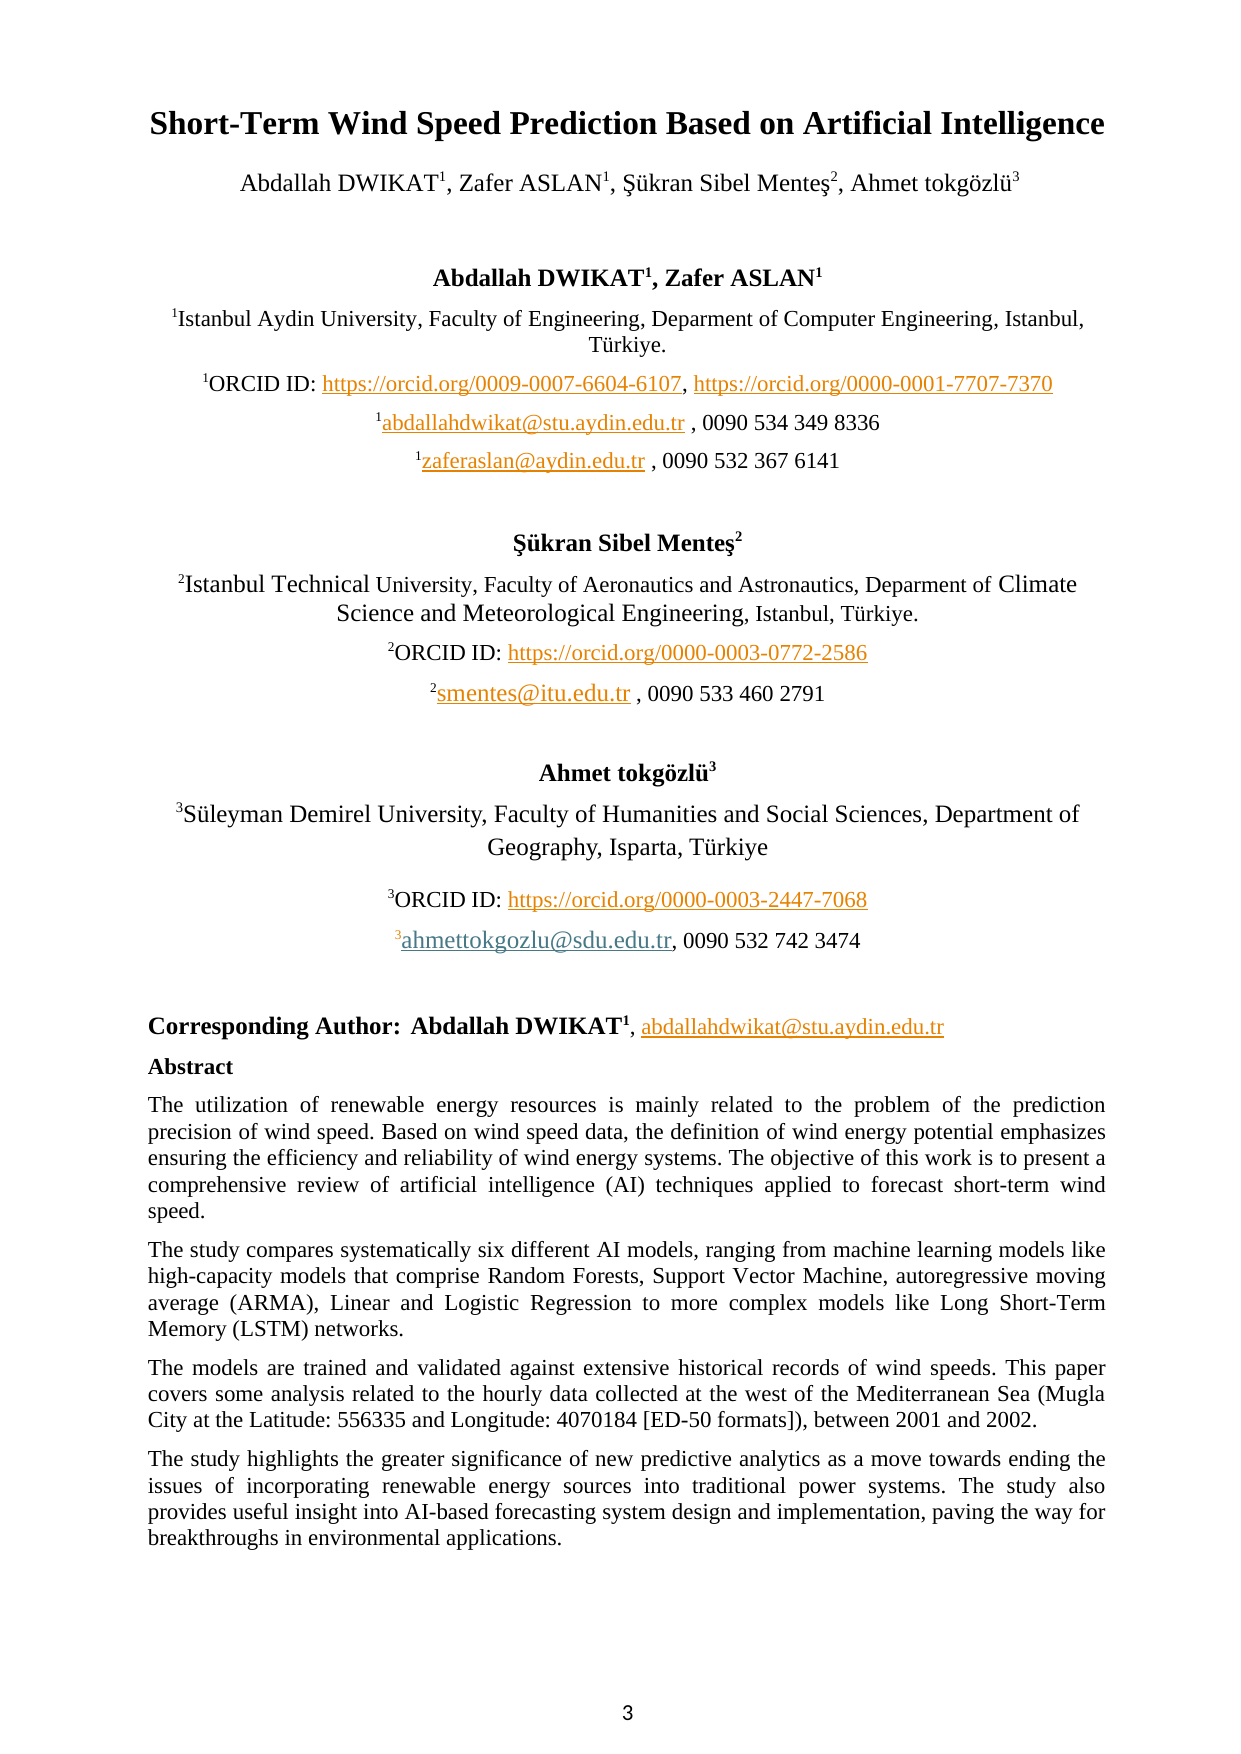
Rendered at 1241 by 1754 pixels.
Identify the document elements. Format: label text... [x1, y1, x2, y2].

text 3Süleyman Demirel University, Faculty of Humanities and Social Sciences, Department of Geography, Isparta, Türkiye [148, 799, 1107, 861]
text Short-Term Wind Speed Prediction Based on Artificial Intelligence [148, 103, 1107, 142]
text Ahmet tokgözlü3 [148, 758, 1107, 787]
text 2ORCID ID: https://orcid.org/0000-0003-0772-2586 [148, 639, 1107, 665]
text Abdallah DWIKAT1, Zafer ASLAN1, Şükran Sibel Menteş2, Ahmet tokgözlü3 [148, 168, 1107, 197]
text Corresponding Author: Abdallah DWIKAT1, abdallahdwikat@stu.aydin.edu.tr [148, 1011, 1107, 1040]
text Abstract [148, 1053, 1107, 1079]
text The utilization of renewable energy resources is mainly related to the problem of the prediction precision of wind speed. Based on wind speed data, the definition of wind energy potential emphasizes ensuring the efficiency and reliability of wind energy systems. The objective of this work is to present a comprehensive review of artificial intelligence (AI) techniques applied to forecast short-term wind speed. [148, 1092, 1107, 1223]
text The study highlights the greater significance of new predictive analytics as a move towards ending the issues of incorporating renewable energy sources into traditional power systems. The study also provides useful insight into AI-based forecasting system design and implementation, paving the way for breakthroughs in environmental applications. [148, 1445, 1107, 1551]
text 1zaferaslan@aydin.edu.tr , 0090 532 367 6141 [148, 448, 1107, 474]
text 1ORCID ID: https://orcid.org/0009-0007-6604-6107, https://orcid.org/0000-0001-7707-7370 [148, 370, 1107, 396]
text 2smentes@itu.edu.tr , 0090 533 460 2791 [148, 678, 1107, 707]
text Abdallah DWIKAT1, Zafer ASLAN1 [148, 263, 1107, 292]
text The models are trained and validated against extensive historical records of wind speeds. This paper covers some analysis related to the hourly data collected at the west of the Mediterranean Sea (Mugla City at the Latitude: 556335 and Longitude: 4070184 [ED-50 formats]), between 2001 and 2002. [148, 1354, 1107, 1433]
text The study compares systematically six different AI models, ranging from machine learning models like high-capacity models that comprise Random Forests, Support Vector Machine, autoregressive moving average (ARMA), Linear and Logistic Regression to more complex models like Long Short-Term Memory (LSTM) networks. [148, 1236, 1107, 1341]
text 2Istanbul Technical University, Faculty of Aeronautics and Astronautics, Deparment of Climate Science and Meteorological Engineering, Istanbul, Türkiye. [148, 569, 1107, 626]
text 3ahmettokgozlu@sdu.edu.tr, 0090 532 742 3474 [148, 925, 1107, 954]
text 1abdallahdwikat@stu.aydin.edu.tr , 0090 534 349 8336 [148, 409, 1107, 435]
text 3ORCID ID: https://orcid.org/0000-0003-2447-7068 [148, 886, 1107, 912]
text Şükran Sibel Menteş2 [148, 528, 1107, 556]
text 1Istanbul Aydin University, Faculty of Engineering, Deparment of Computer Engineering, Istanbul, Türkiye. [148, 305, 1107, 357]
